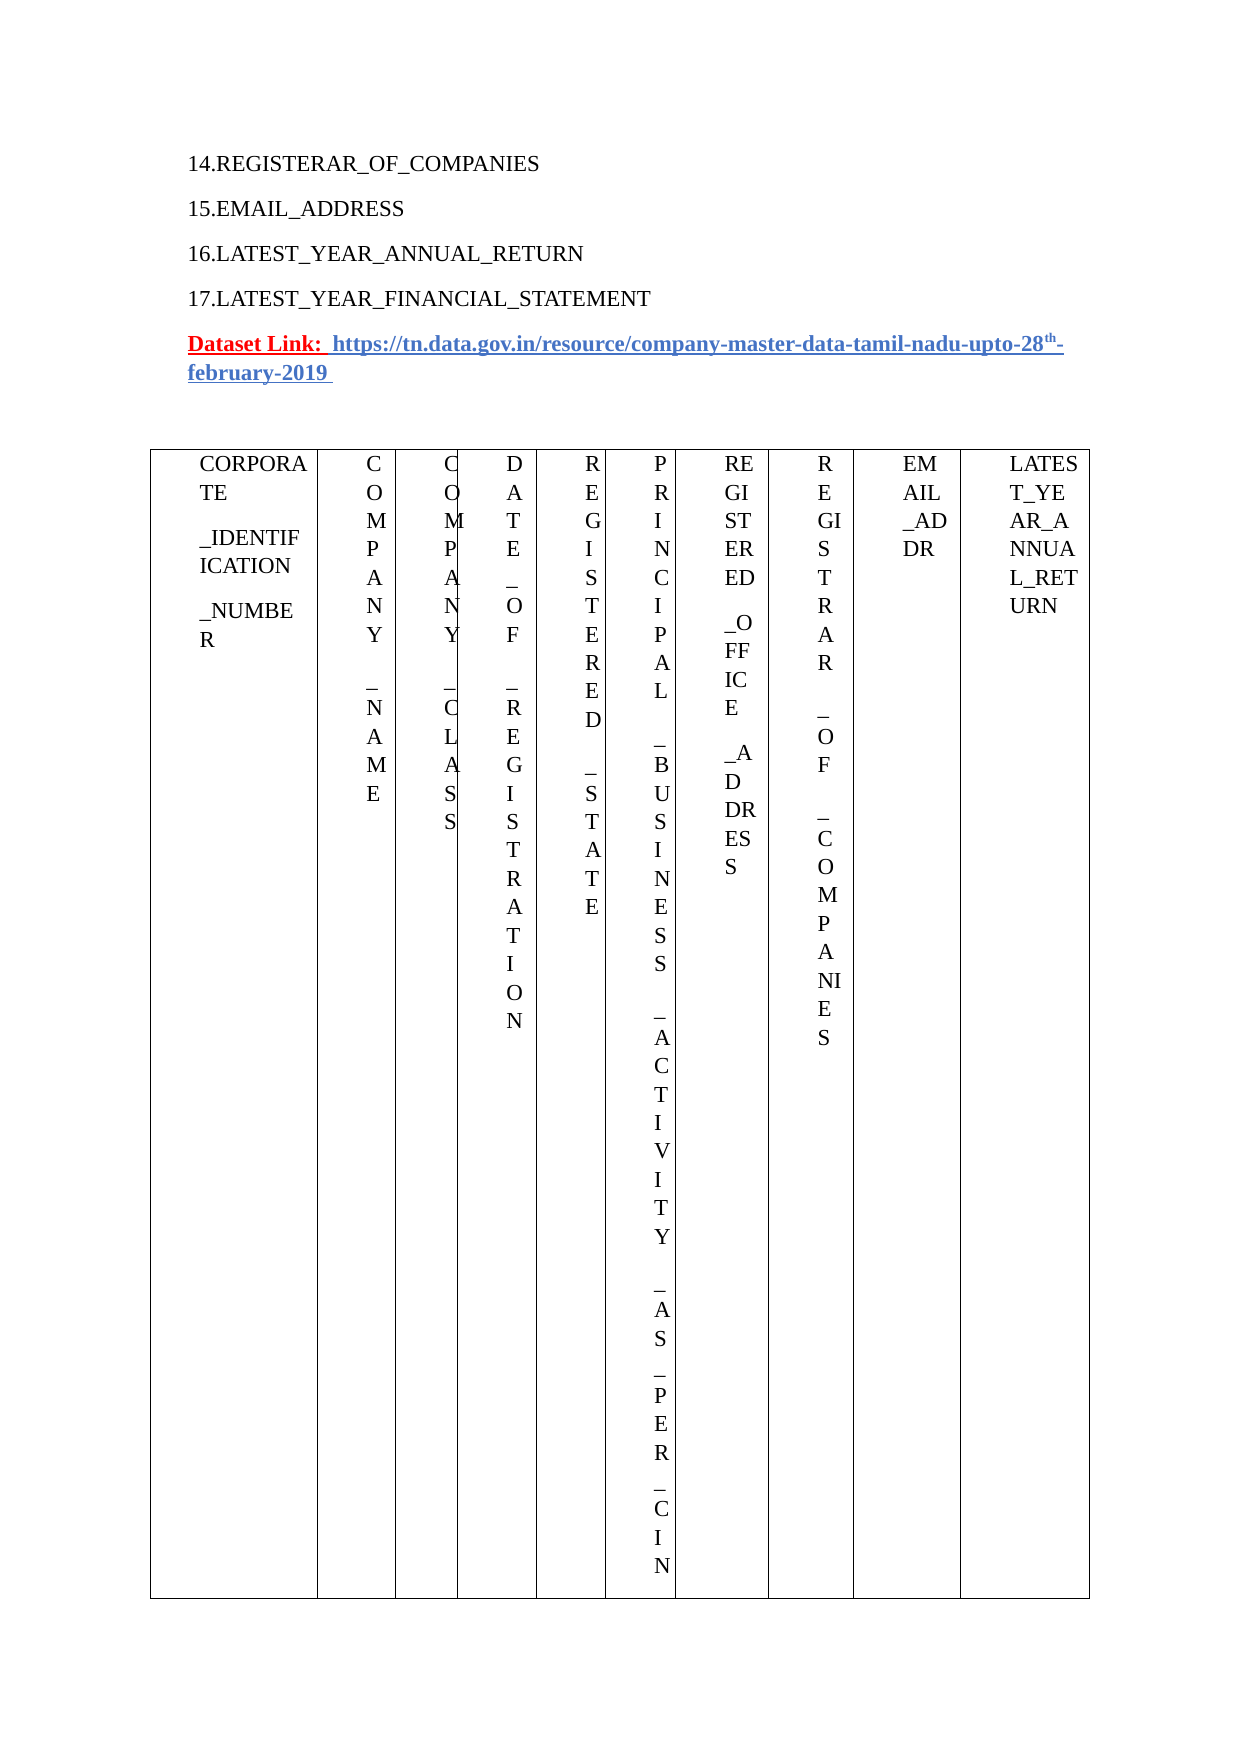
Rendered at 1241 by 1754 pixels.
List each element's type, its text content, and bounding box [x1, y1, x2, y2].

table_header COMPANY _CLASS [396, 450, 457, 1597]
table_header REGISTERED _STATE [537, 450, 605, 1597]
text 15.EMAIL_ADDRESS [187, 195, 1090, 221]
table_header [961, 450, 1089, 1597]
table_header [606, 450, 675, 1597]
text Dataset Link: https://tn.data.gov.in/resource/company-master-data-tamil-nadu-upto-28th-february-2019 [187, 330, 1090, 385]
text 17.LATEST_YEAR_FINANCIAL_STATEMENT [187, 285, 1090, 312]
text 16.LATEST_YEAR_ANNUAL_RETURN [187, 240, 1090, 267]
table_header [458, 450, 536, 1597]
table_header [769, 450, 853, 1597]
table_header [151, 450, 317, 1597]
table_header COMPANY _NAME [318, 450, 395, 1597]
text 14.REGISTERAR_OF_COMPANIES [187, 150, 1090, 176]
table_header EMAIL_ADDR [854, 450, 960, 1597]
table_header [676, 450, 768, 1597]
